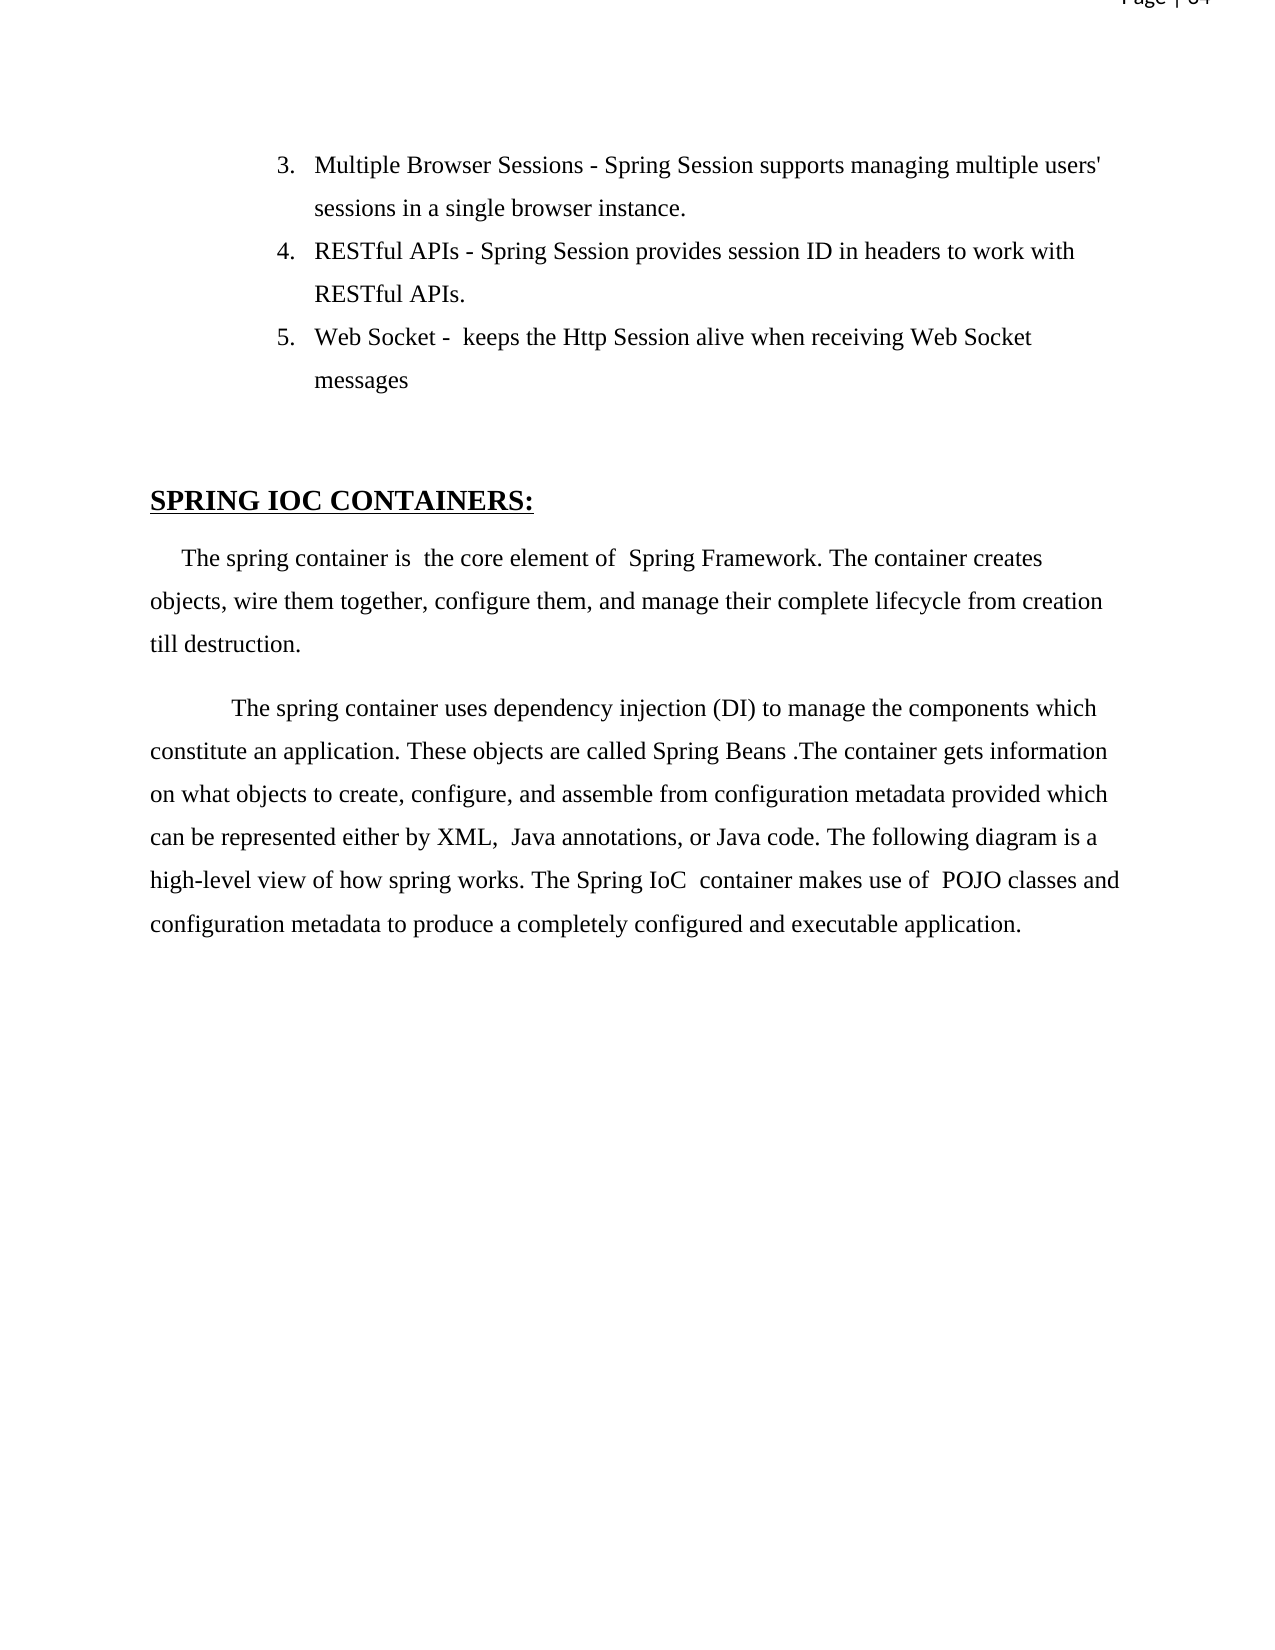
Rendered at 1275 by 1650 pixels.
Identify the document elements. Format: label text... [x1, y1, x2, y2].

list Web Socket - keeps the Http Session alive when receiving Web Socket messages [277, 322, 1125, 394]
list Multiple Browser Sessions - Spring Session supports managing multiple users' sessions in a single browser instance. [277, 150, 1125, 222]
text The spring container is the core element of Spring Framework. The container creates objects, wire them together, configure them, and manage their complete lifecycle from creation till destruction. [150, 543, 1125, 658]
text SPRING IOC CONTAINERS: [150, 483, 1125, 517]
text The spring container uses dependency injection (DI) to manage the components which constitute an application. These objects are called Spring Beans .The container gets information on what objects to create, configure, and assemble from configuration metadata provided which can be represented either by XML, Java annotations, or Java code. The following diagram is a high-level view of how spring works. The Spring IoC container makes use of POJO classes and configuration metadata to produce a completely configured and executable application. [150, 693, 1125, 937]
list RESTful APIs - Spring Session provides session ID in headers to work with RESTful APIs. [277, 236, 1125, 308]
